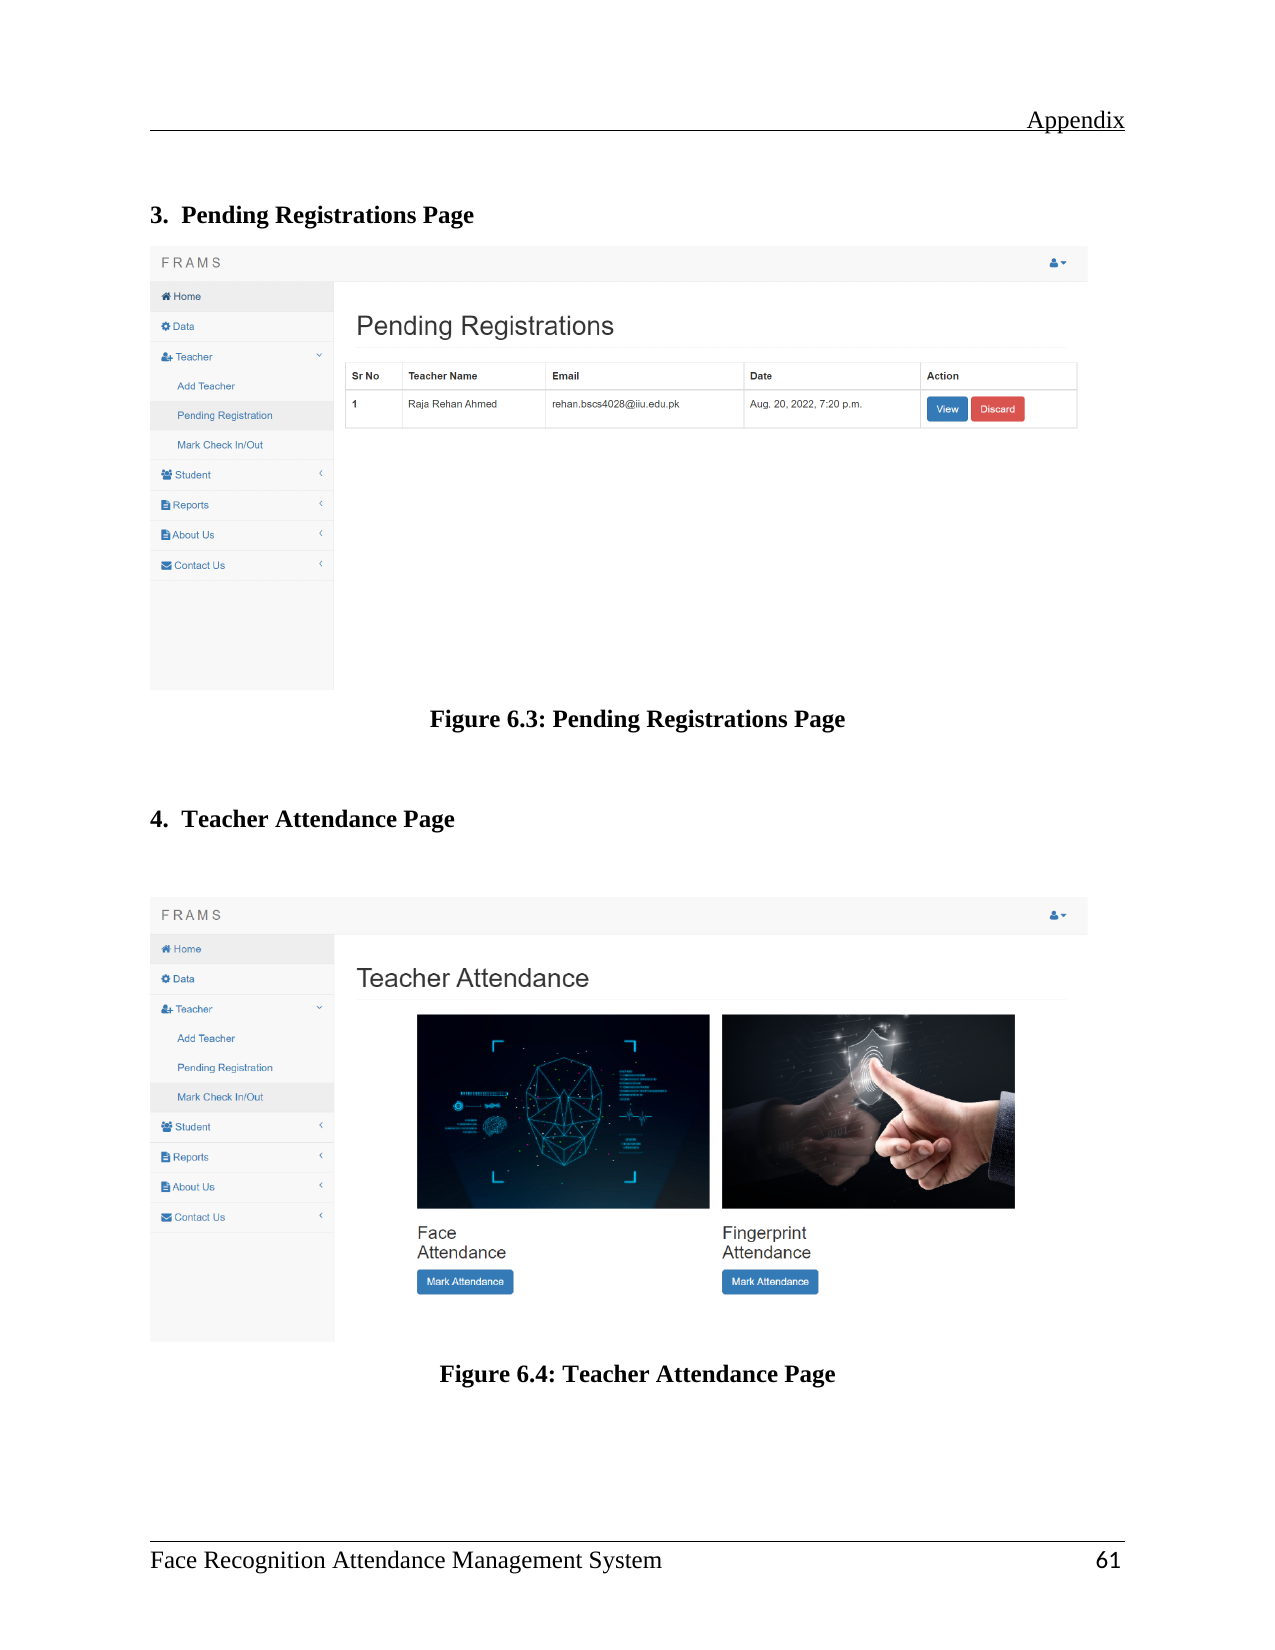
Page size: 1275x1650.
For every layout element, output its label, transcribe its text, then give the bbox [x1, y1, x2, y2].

picture [150, 246, 1088, 690]
text 3. Pending Registrations Page [150, 200, 1125, 229]
picture [150, 897, 1088, 1342]
text 4. Teacher Attendance Page [150, 804, 1125, 833]
